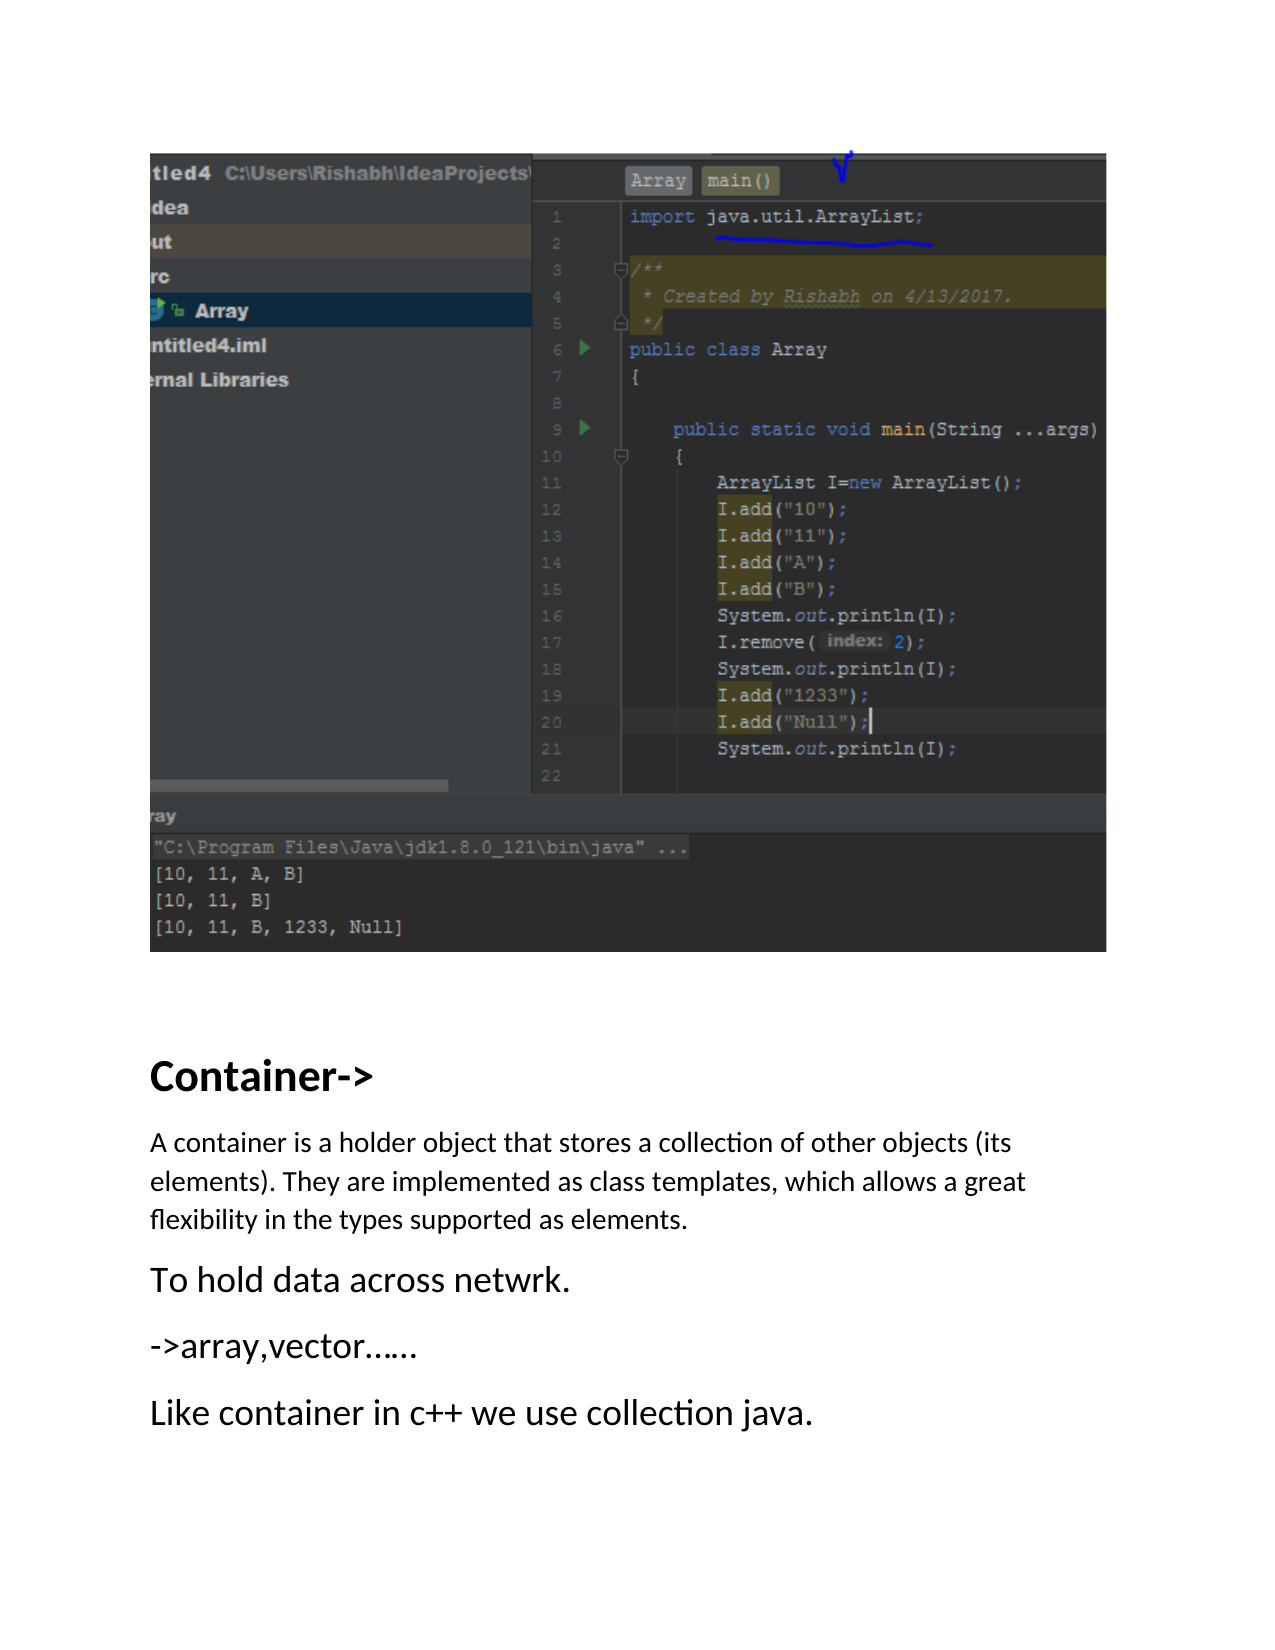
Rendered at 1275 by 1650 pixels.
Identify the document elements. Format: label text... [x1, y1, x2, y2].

text A container is a holder object that stores a collection of other objects (its elements). They are implemented as class templates, which allows a great flexibility in the types supported as elements. [150, 1124, 1125, 1237]
text ->array,vector…… [150, 1322, 1125, 1368]
text Container-> [150, 1047, 1125, 1103]
text Like container in c++ we use collection java. [150, 1389, 1125, 1434]
text To hold data across netwrk. [150, 1256, 1125, 1302]
picture [150, 150, 1107, 952]
